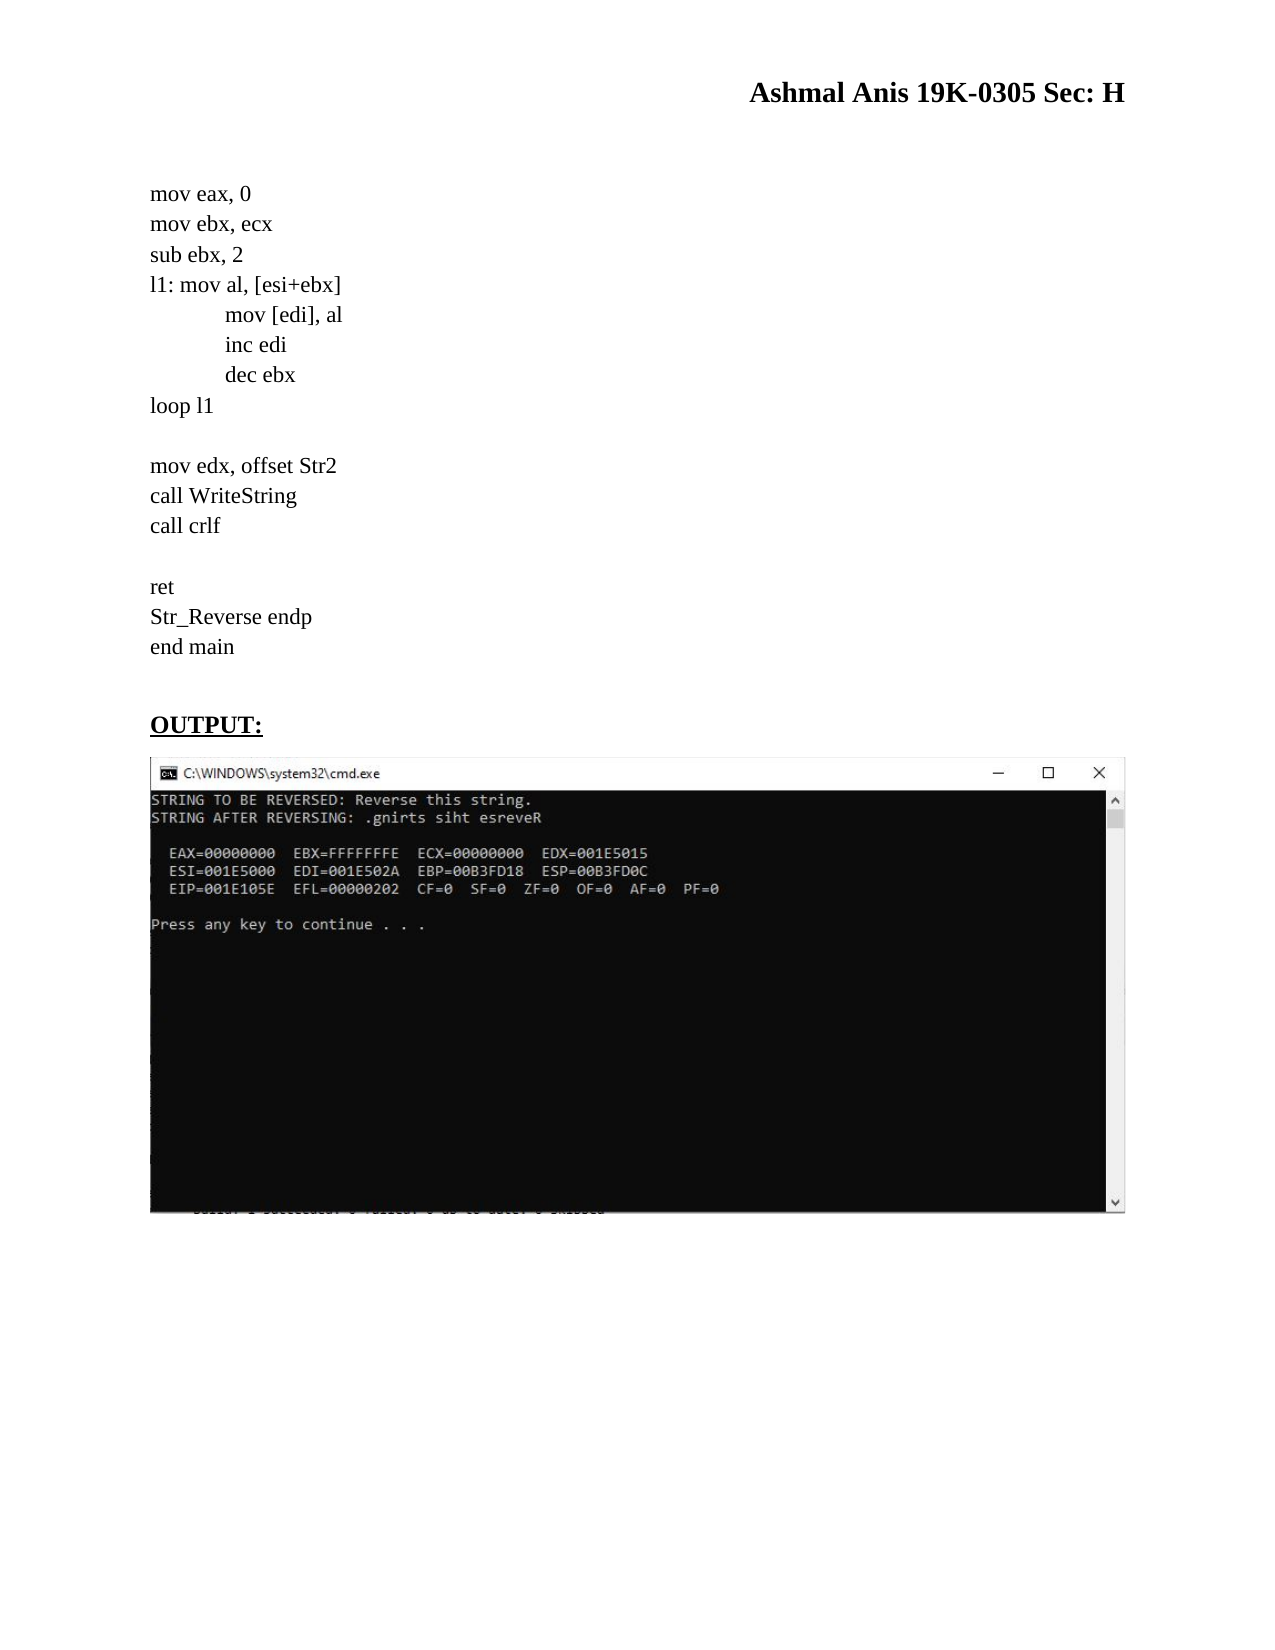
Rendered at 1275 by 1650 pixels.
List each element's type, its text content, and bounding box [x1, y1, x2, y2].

text loop l1 [150, 392, 1125, 418]
text inc edi [150, 331, 1125, 358]
text OUTPUT: [150, 710, 1125, 739]
text end main [150, 633, 1125, 660]
text Str_Reverse endp [150, 603, 1125, 629]
text ret [150, 573, 1125, 599]
text dec ebx [150, 361, 1125, 388]
text mov edx, offset Str2 [150, 452, 1125, 478]
picture [150, 757, 1125, 1214]
text l1: mov al, [esi+ebx] [150, 271, 1125, 297]
text mov ebx, ecx [150, 210, 1125, 237]
text call WriteString [150, 482, 1125, 509]
text mov eax, 0 [150, 180, 1125, 207]
text mov [edi], al [150, 301, 1125, 327]
text call crlf [150, 512, 1125, 539]
text sub ebx, 2 [150, 241, 1125, 267]
